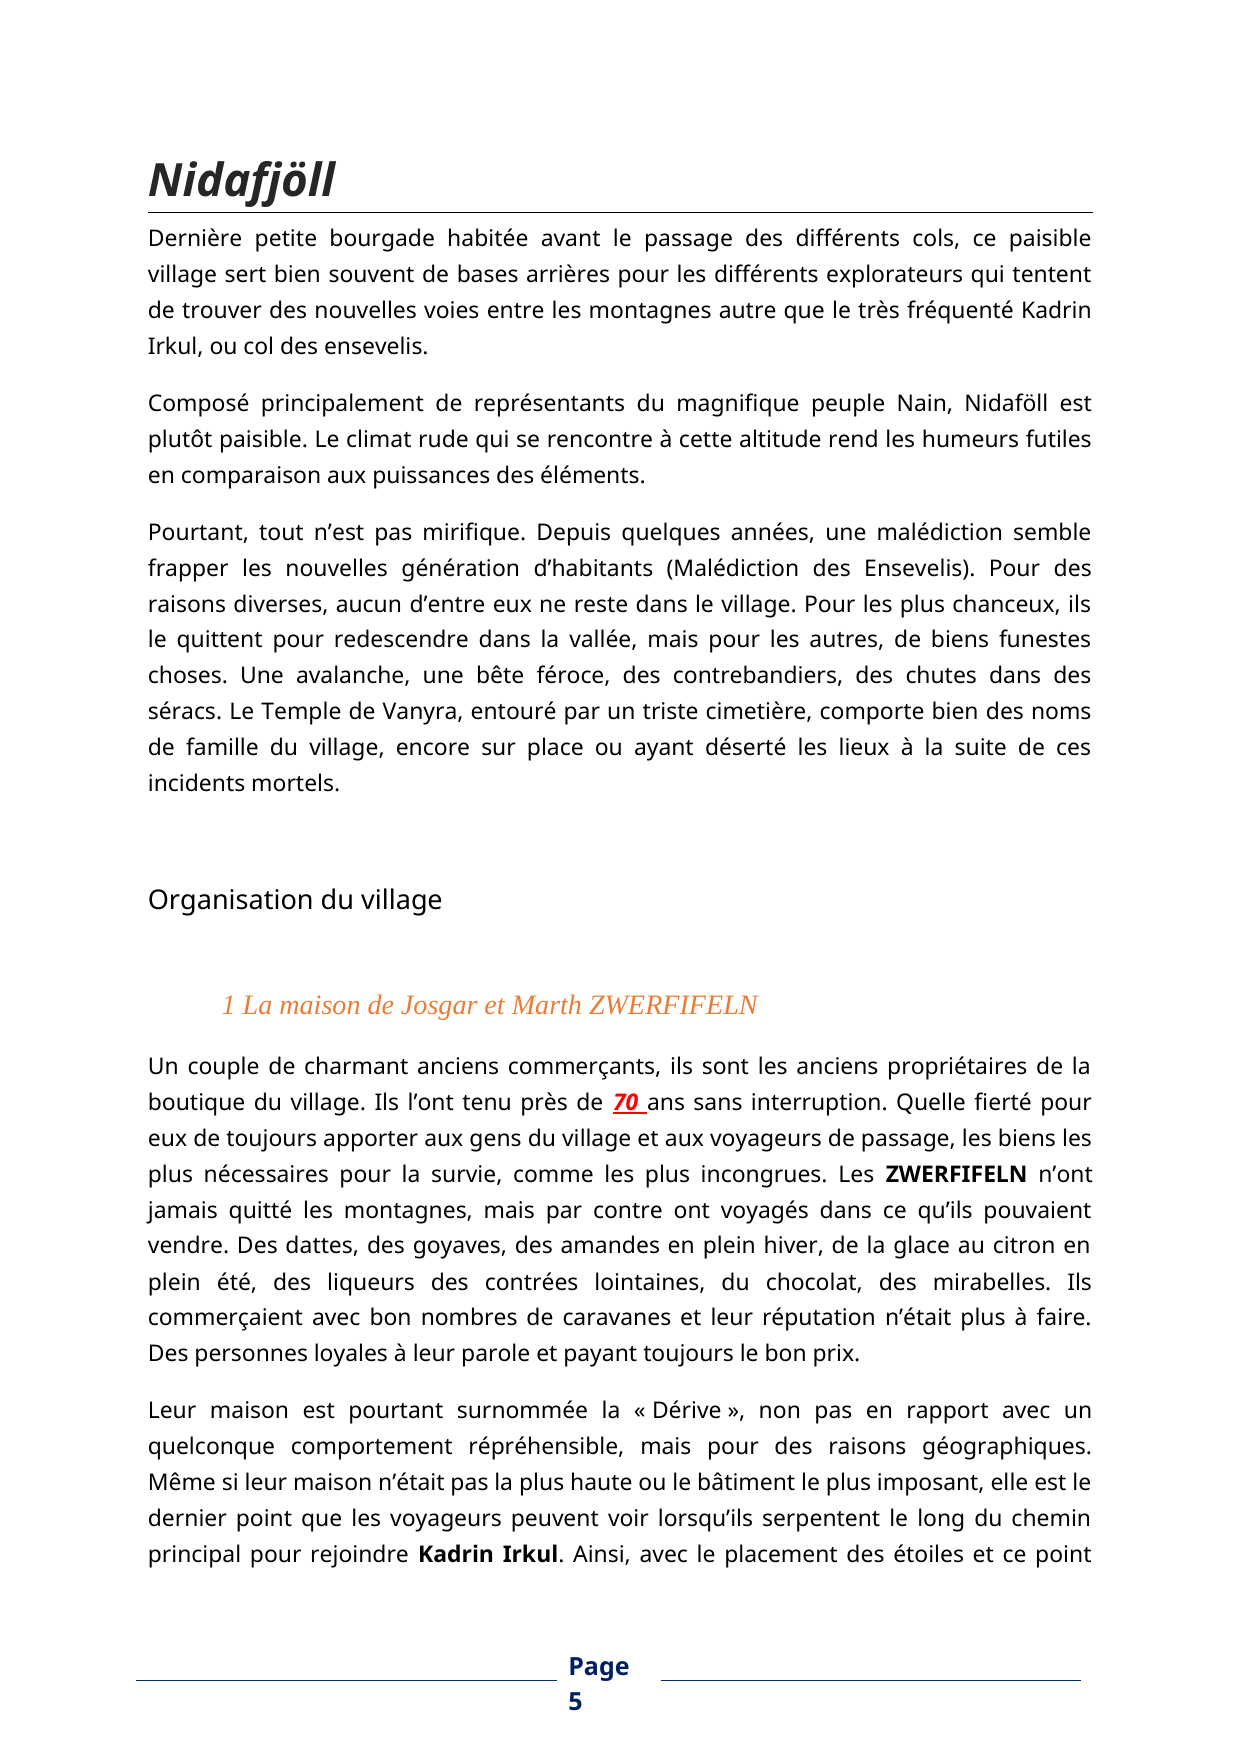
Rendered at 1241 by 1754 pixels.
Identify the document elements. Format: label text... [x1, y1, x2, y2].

text Pourtant, tout n’est pas mirifique. Depuis quelques années, une malédiction semble frapper les nouvelles génération d’habitants (Malédiction des Ensevelis). Pour des raisons diverses, aucun d’entre eux ne reste dans le village. Pour les plus chanceux, ils le quittent pour redescendre dans la vallée, mais pour les autres, de biens funestes choses. Une avalanche, une bête féroce, des contrebandiers, des chutes dans des séracs. Le Temple de Vanyra, entouré par un triste cimetière, comporte bien des noms de famille du village, encore sur place ou ayant déserté les lieux à la suite de ces incidents mortels. [148, 516, 1093, 798]
subtitle 1 La maison de Josgar et Marth ZWERFIFELN [148, 988, 1093, 1021]
text Dernière petite bourgade habitée avant le passage des différents cols, ce paisible village sert bien souvent de bases arrières pour les différents explorateurs qui tentent de trouver des nouvelles voies entre les montagnes autre que le très fréquenté Kadrin Irkul, ou col des ensevelis. [148, 222, 1093, 361]
text Un couple de charmant anciens commerçants, ils sont les anciens propriétaires de la boutique du village. Ils l’ont tenu près de 70 ans sans interruption. Quelle fierté pour eux de toujours apporter aux gens du village et aux voyageurs de passage, les biens les plus nécessaires pour la survie, comme les plus incongrues. Les ZWERFIFELN n’ont jamais quitté les montagnes, mais par contre ont voyagés dans ce qu’ils pouvaient vendre. Des dattes, des goyaves, des amandes en plein hiver, de la glace au citron en plein été, des liqueurs des contrées lointaines, du chocolat, des mirabelles. Ils commerçaient avec bon nombres de caravanes et leur réputation n’était plus à faire. Des personnes loyales à leur parole et payant toujours le bon prix. [148, 1050, 1093, 1368]
subtitle Organisation du village [148, 881, 1093, 918]
subtitle Nidafjöll [148, 148, 1093, 212]
text Composé principalement de représentants du magnifique peuple Nain, Nidaföll est plutôt paisible. Le climat rude qui se rencontre à cette altitude rend les humeurs futiles en comparaison aux puissances des éléments. [148, 387, 1093, 490]
